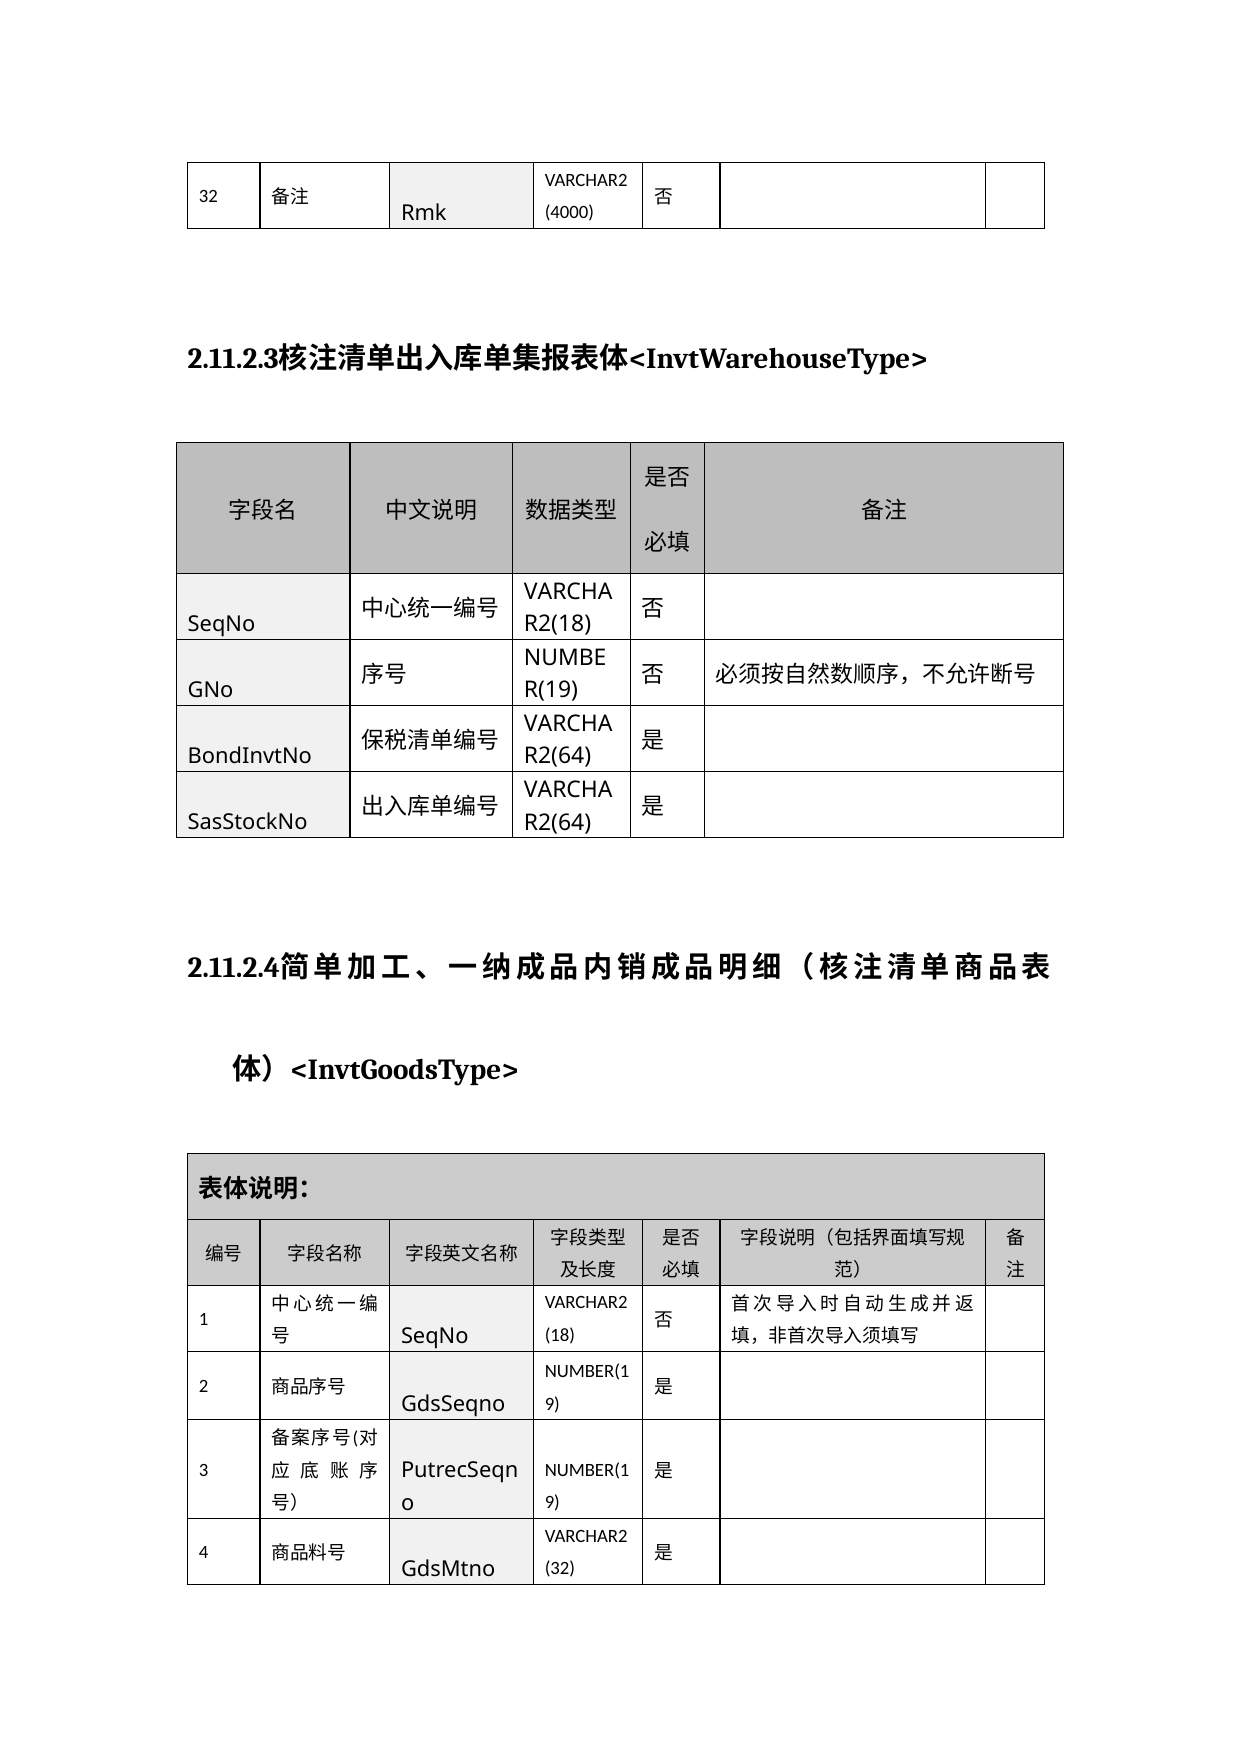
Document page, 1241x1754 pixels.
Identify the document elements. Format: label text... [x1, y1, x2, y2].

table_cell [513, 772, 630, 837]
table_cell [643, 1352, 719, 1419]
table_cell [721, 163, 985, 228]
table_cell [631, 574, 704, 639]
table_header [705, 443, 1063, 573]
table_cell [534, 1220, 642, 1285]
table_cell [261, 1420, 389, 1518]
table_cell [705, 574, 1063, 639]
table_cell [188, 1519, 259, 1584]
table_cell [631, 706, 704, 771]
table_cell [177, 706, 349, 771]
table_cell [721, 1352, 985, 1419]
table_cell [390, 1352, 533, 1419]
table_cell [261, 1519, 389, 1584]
subtitle 简单加工、一纳成品内销成品明细（核注清单商品表体）<InvtGoodsType> [187, 932, 1053, 1099]
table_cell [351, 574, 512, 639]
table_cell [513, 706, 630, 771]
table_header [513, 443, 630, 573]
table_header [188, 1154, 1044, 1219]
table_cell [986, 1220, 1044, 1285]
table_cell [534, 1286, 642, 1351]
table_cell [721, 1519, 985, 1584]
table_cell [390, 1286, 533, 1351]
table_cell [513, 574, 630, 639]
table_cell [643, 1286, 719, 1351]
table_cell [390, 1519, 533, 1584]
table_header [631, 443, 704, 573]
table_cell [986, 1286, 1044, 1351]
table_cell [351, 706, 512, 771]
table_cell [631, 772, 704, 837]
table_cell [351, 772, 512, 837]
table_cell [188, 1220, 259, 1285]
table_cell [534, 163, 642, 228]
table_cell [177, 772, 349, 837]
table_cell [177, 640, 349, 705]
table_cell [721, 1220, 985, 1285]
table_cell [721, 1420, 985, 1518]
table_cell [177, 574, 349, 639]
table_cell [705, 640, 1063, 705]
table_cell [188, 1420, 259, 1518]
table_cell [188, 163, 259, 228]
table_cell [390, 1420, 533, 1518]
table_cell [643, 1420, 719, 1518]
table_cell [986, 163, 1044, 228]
subtitle 核注清单出入库单集报表体<InvtWarehouseType> [187, 323, 1053, 388]
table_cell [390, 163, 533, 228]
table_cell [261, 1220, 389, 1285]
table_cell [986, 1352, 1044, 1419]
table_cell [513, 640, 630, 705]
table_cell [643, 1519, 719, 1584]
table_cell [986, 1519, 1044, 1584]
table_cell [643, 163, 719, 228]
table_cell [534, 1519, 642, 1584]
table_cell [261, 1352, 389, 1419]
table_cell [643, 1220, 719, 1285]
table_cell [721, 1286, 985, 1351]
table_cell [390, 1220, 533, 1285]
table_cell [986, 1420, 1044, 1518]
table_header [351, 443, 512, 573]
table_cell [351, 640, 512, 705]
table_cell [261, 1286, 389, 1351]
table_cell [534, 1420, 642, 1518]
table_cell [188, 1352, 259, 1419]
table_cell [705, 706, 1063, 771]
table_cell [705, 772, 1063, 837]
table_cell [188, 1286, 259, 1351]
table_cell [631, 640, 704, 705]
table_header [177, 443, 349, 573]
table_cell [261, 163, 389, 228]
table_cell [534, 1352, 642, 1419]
